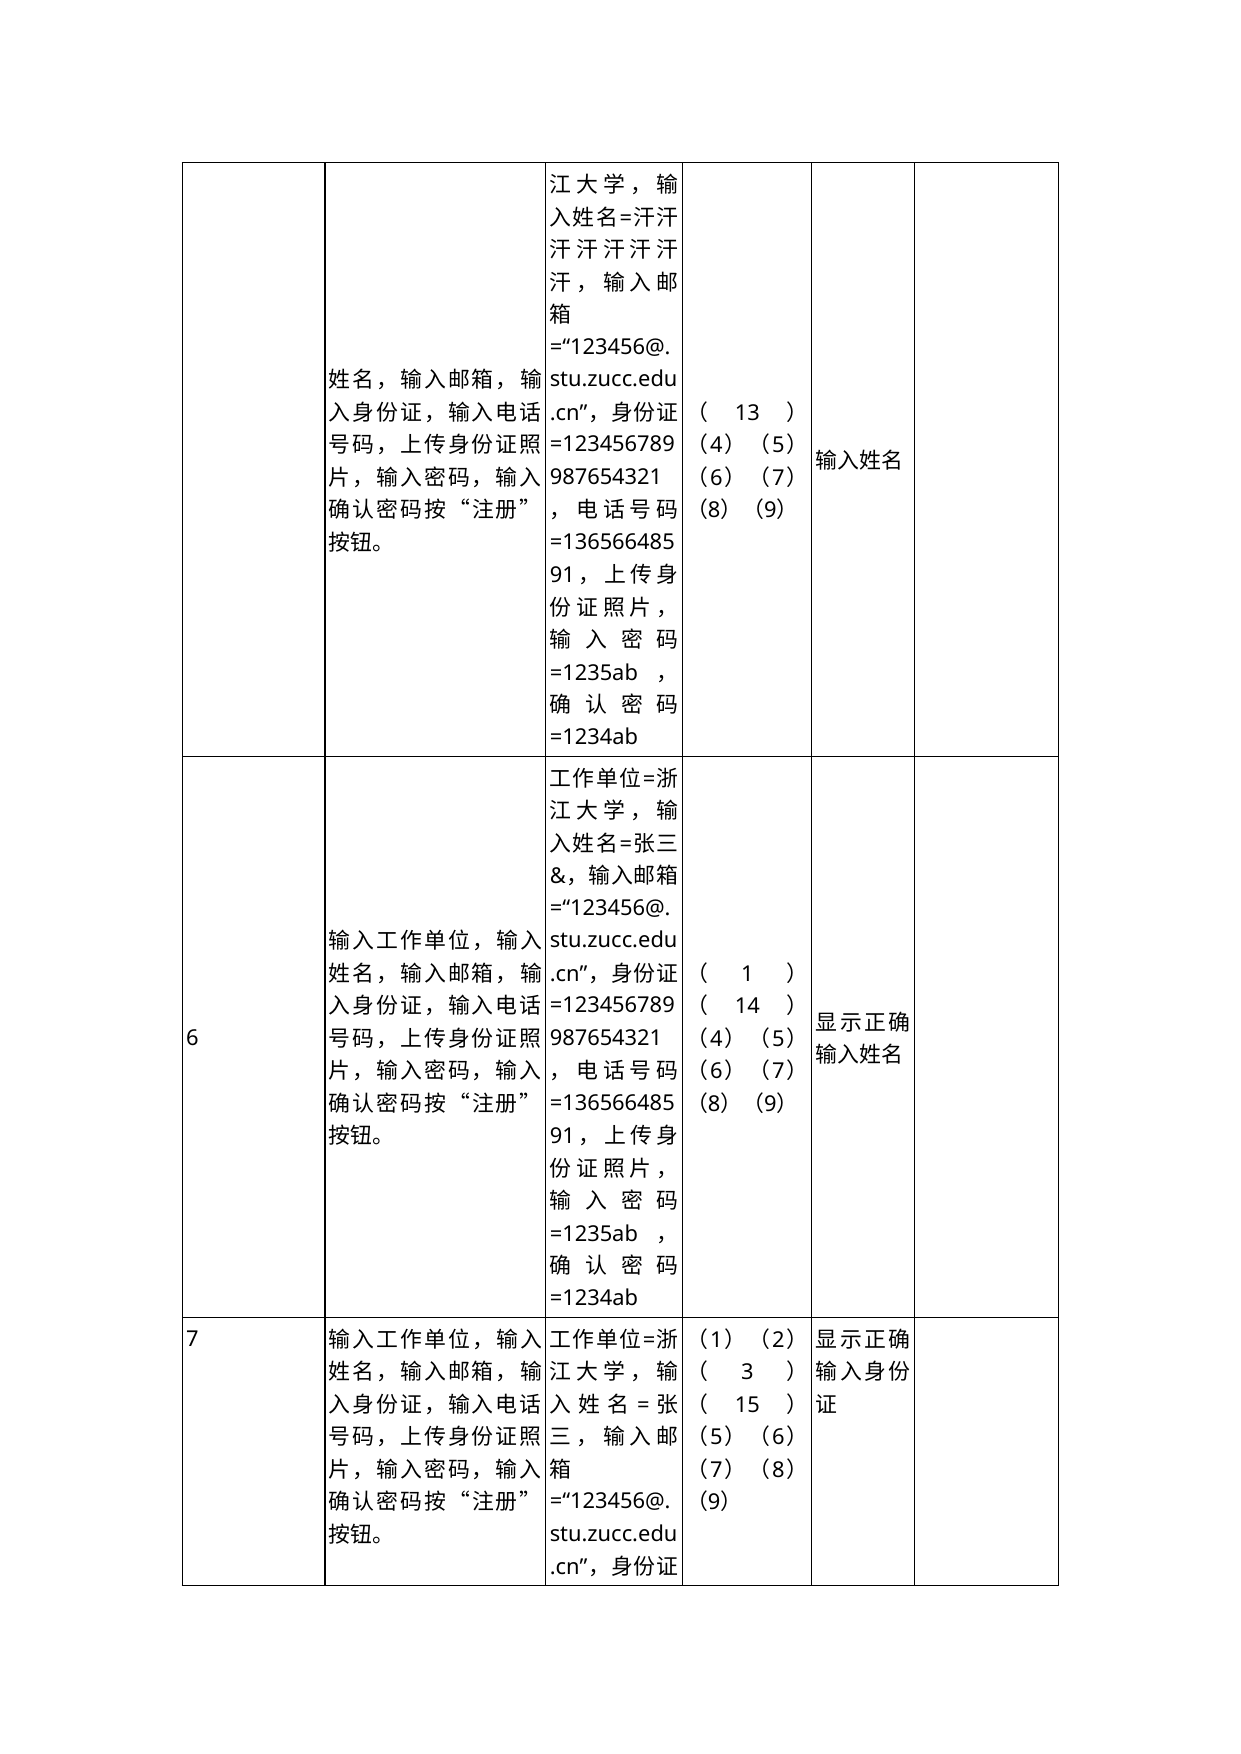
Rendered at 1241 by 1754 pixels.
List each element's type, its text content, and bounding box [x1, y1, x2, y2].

table_cell 7 [183, 1318, 324, 1585]
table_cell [683, 163, 811, 756]
table_cell [915, 757, 1058, 1317]
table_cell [326, 1318, 545, 1585]
table_cell 6 [183, 757, 324, 1317]
table_cell [915, 163, 1058, 756]
table_cell [915, 1318, 1058, 1585]
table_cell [683, 1318, 811, 1585]
table_cell 显示正确输入身份证 [812, 1318, 914, 1585]
table_cell 工作单位=浙江大学，输入姓名=张三&，输入邮箱=“123456@.stu.zucc.edu.cn”，身份证=123456789987654321，电话号码=13656648591，上传身份证照片，输入密码=1235ab，确认密码=1234ab [546, 757, 682, 1317]
table_cell 5 [183, 163, 324, 756]
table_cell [546, 163, 682, 756]
table_cell 显示正确输入姓名 [812, 757, 914, 1317]
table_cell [326, 163, 545, 756]
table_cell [546, 1318, 682, 1585]
table_cell 显示正确输入姓名 [812, 163, 914, 756]
table_cell 输入工作单位，输入姓名，输入邮箱，输入身份证，输入电话号码，上传身份证照片，输入密码，输入确认密码按“注册”按钮。 [326, 757, 545, 1317]
table_cell （1）（14）（4）（5）（6）（7）（8）（9） [683, 757, 811, 1317]
